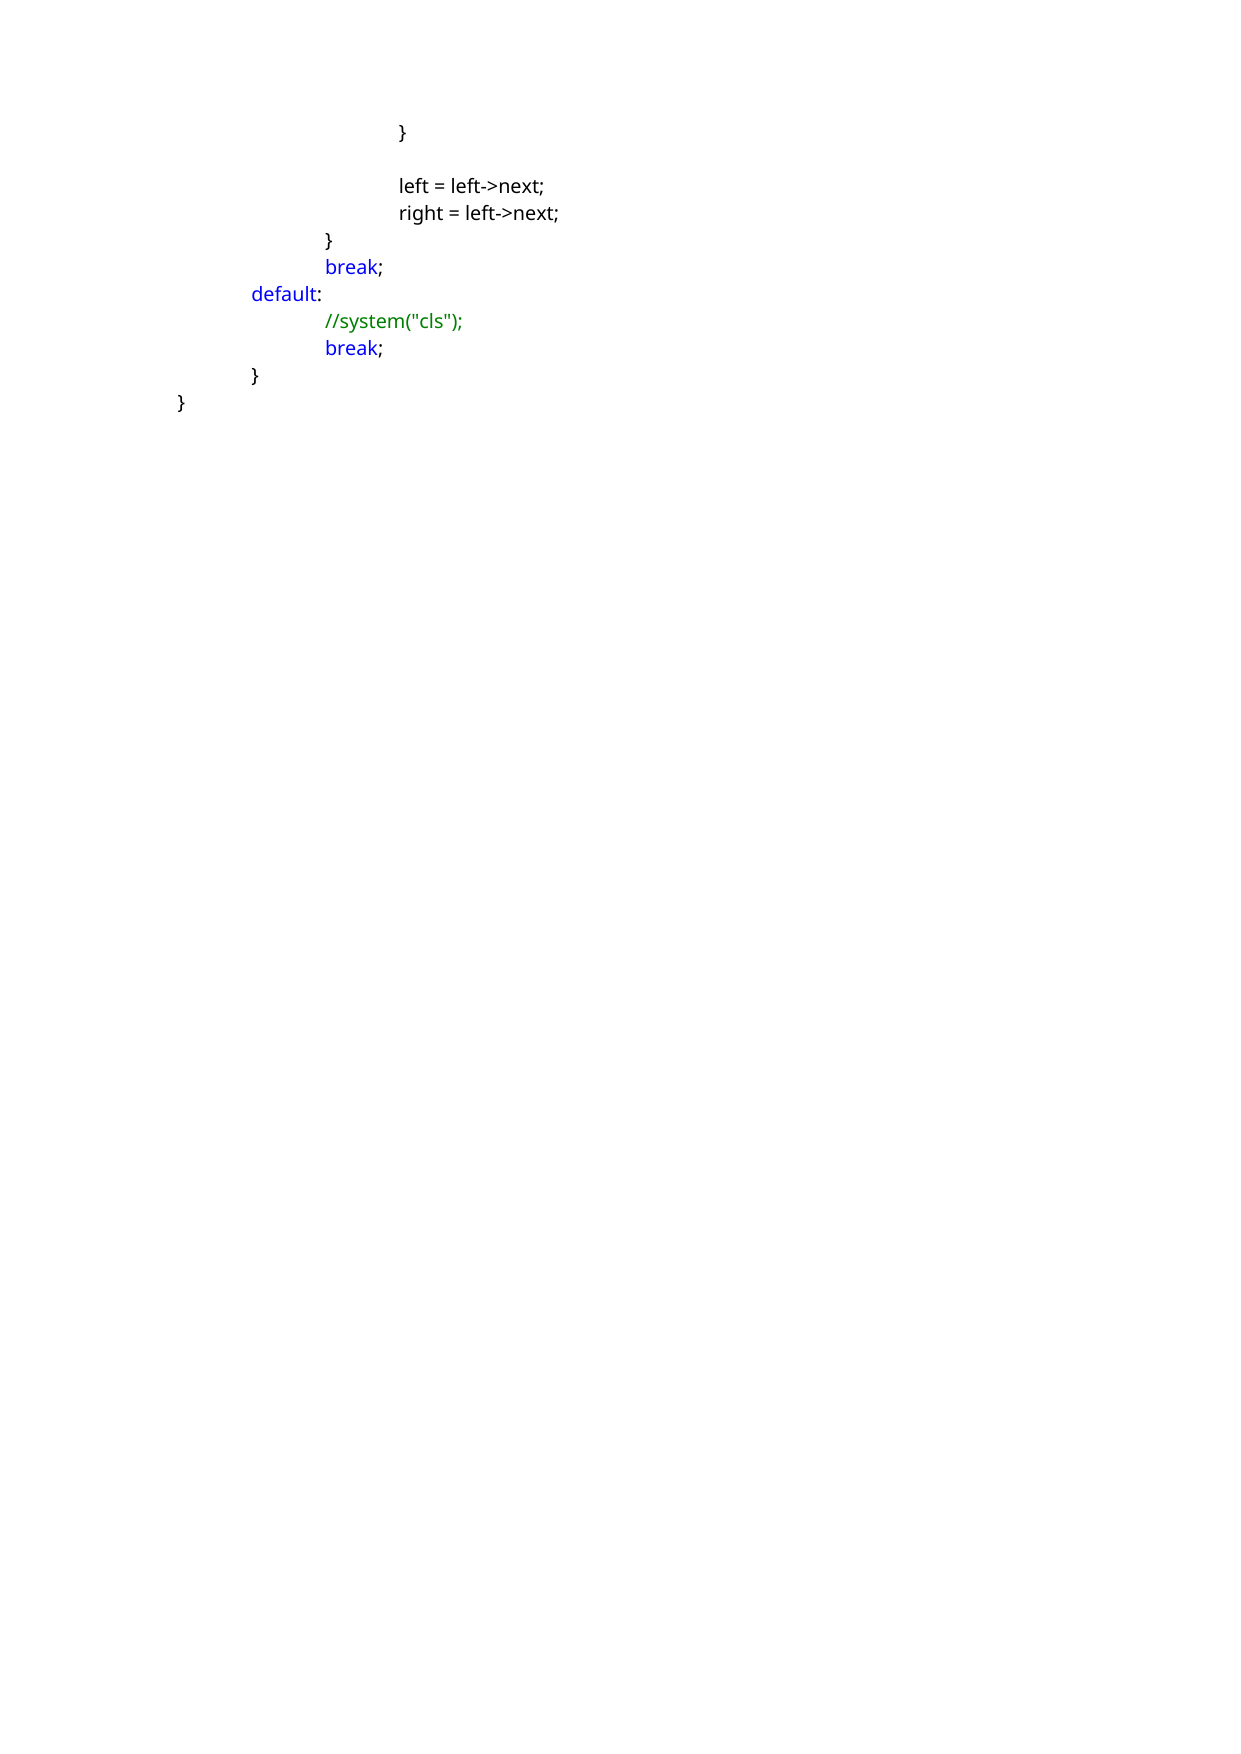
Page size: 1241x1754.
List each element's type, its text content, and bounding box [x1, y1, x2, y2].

text break; [177, 253, 1137, 280]
text //system("cls"); [177, 307, 1137, 334]
text break; [177, 334, 1137, 361]
text left = left->next; [177, 172, 1137, 199]
text } [177, 388, 1137, 415]
text } [177, 361, 1137, 388]
text } [177, 118, 1137, 145]
text right = left->next; [177, 199, 1137, 226]
text default: [177, 280, 1137, 307]
text } [177, 226, 1137, 253]
